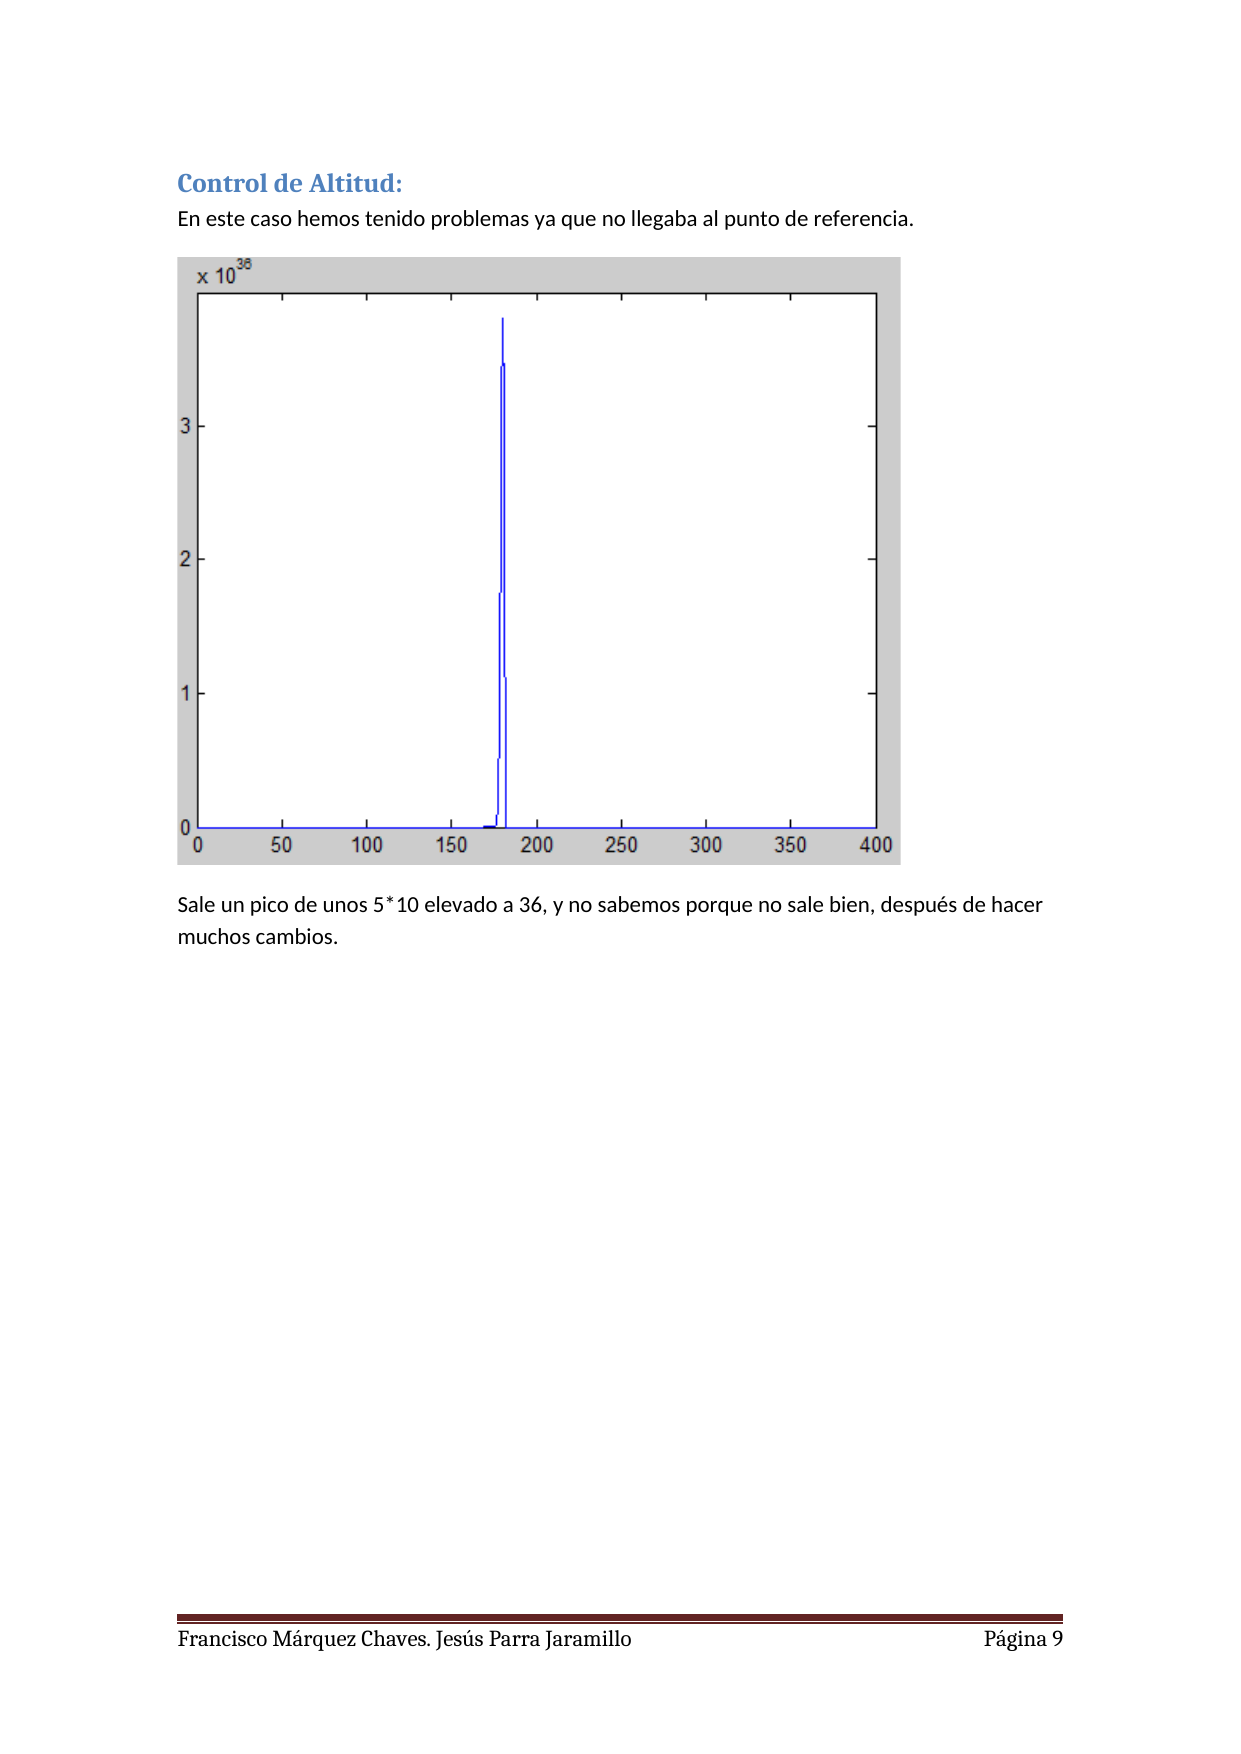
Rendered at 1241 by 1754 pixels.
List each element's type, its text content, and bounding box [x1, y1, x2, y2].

text Sale un pico de unos 5*10 elevado a 36, y no sabemos porque no sale bien, después de hacer muchos cambios. [177, 890, 1063, 950]
text En este caso hemos tenido problemas ya que no llegaba al punto de referencia. [177, 204, 1063, 232]
picture [177, 257, 901, 865]
subtitle Control de Altitud: [177, 168, 1063, 199]
